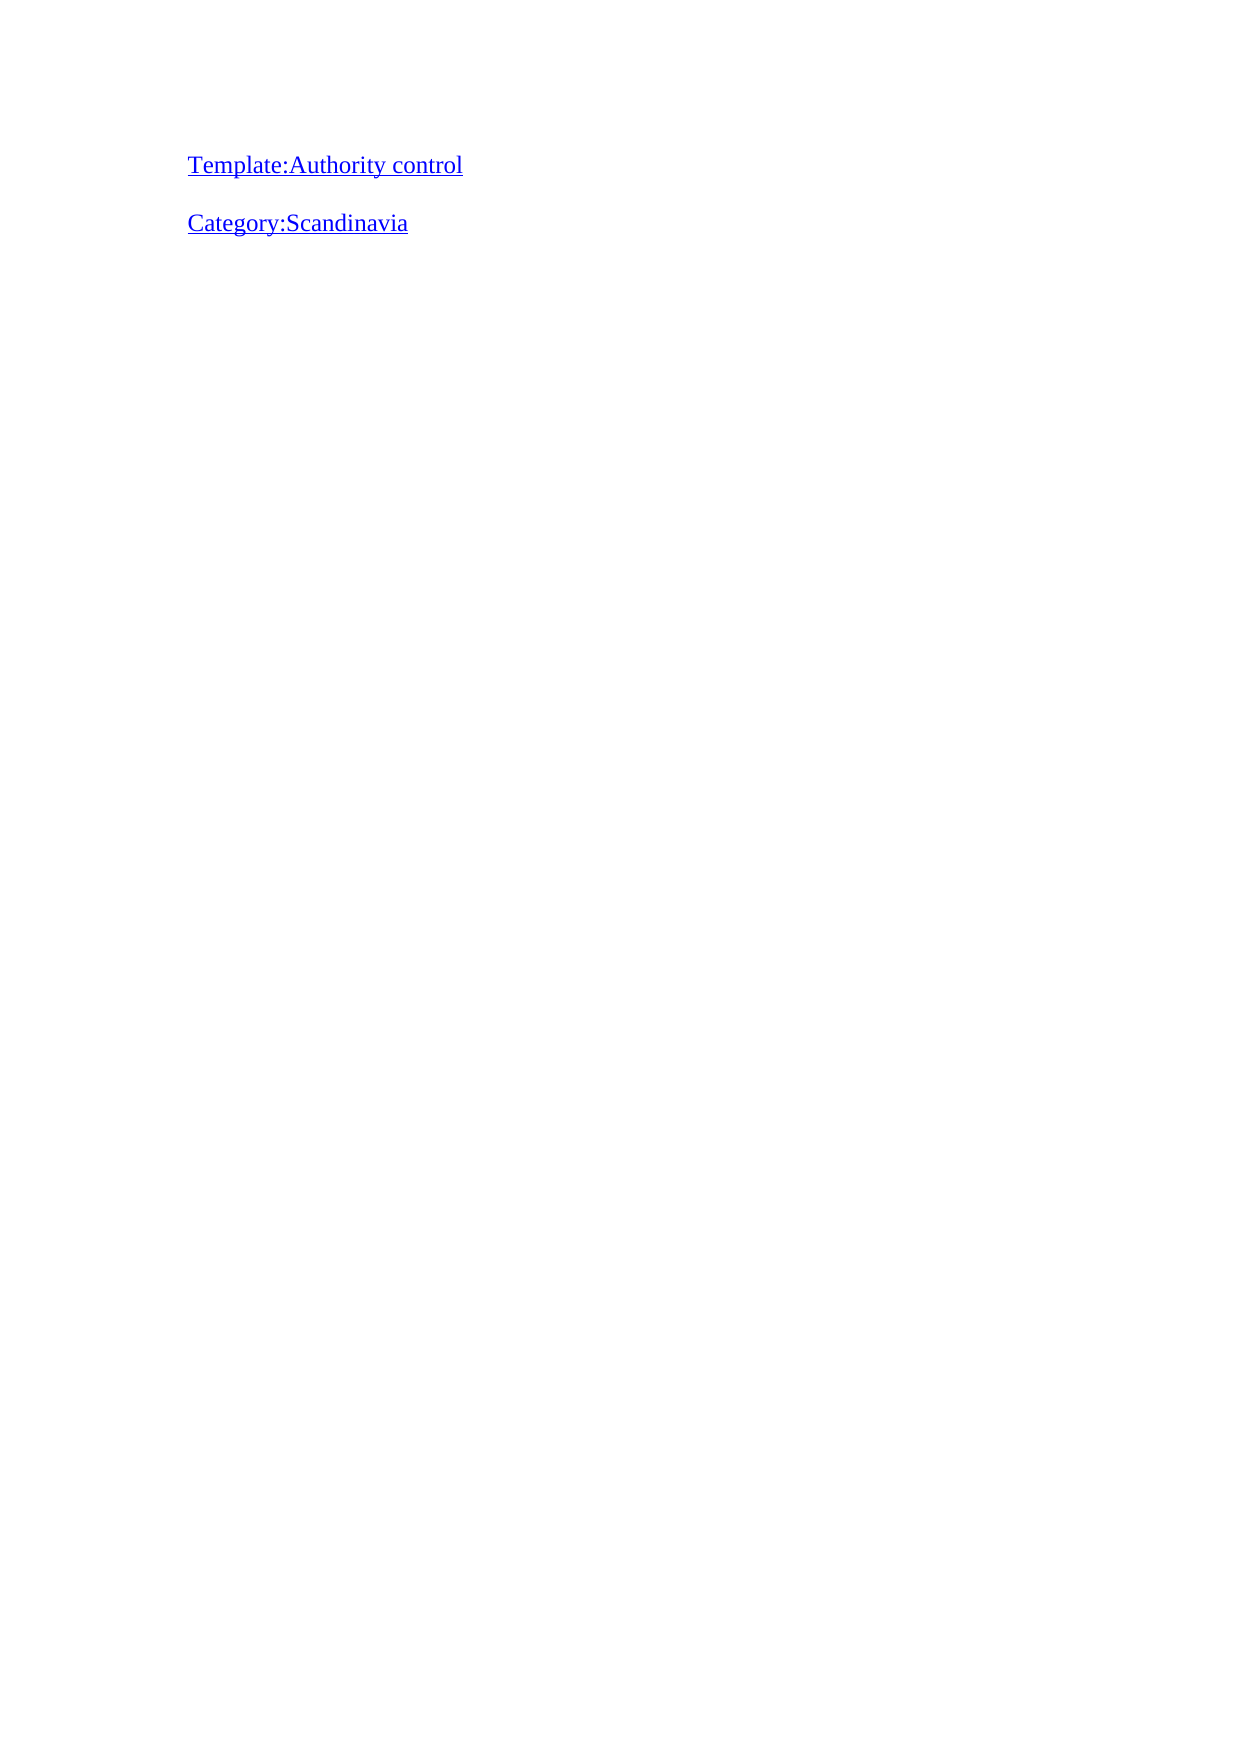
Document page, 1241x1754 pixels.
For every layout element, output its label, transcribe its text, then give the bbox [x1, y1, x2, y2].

text Template:Authority control [187, 150, 1053, 179]
text Category:Scandinavia [187, 208, 1053, 237]
